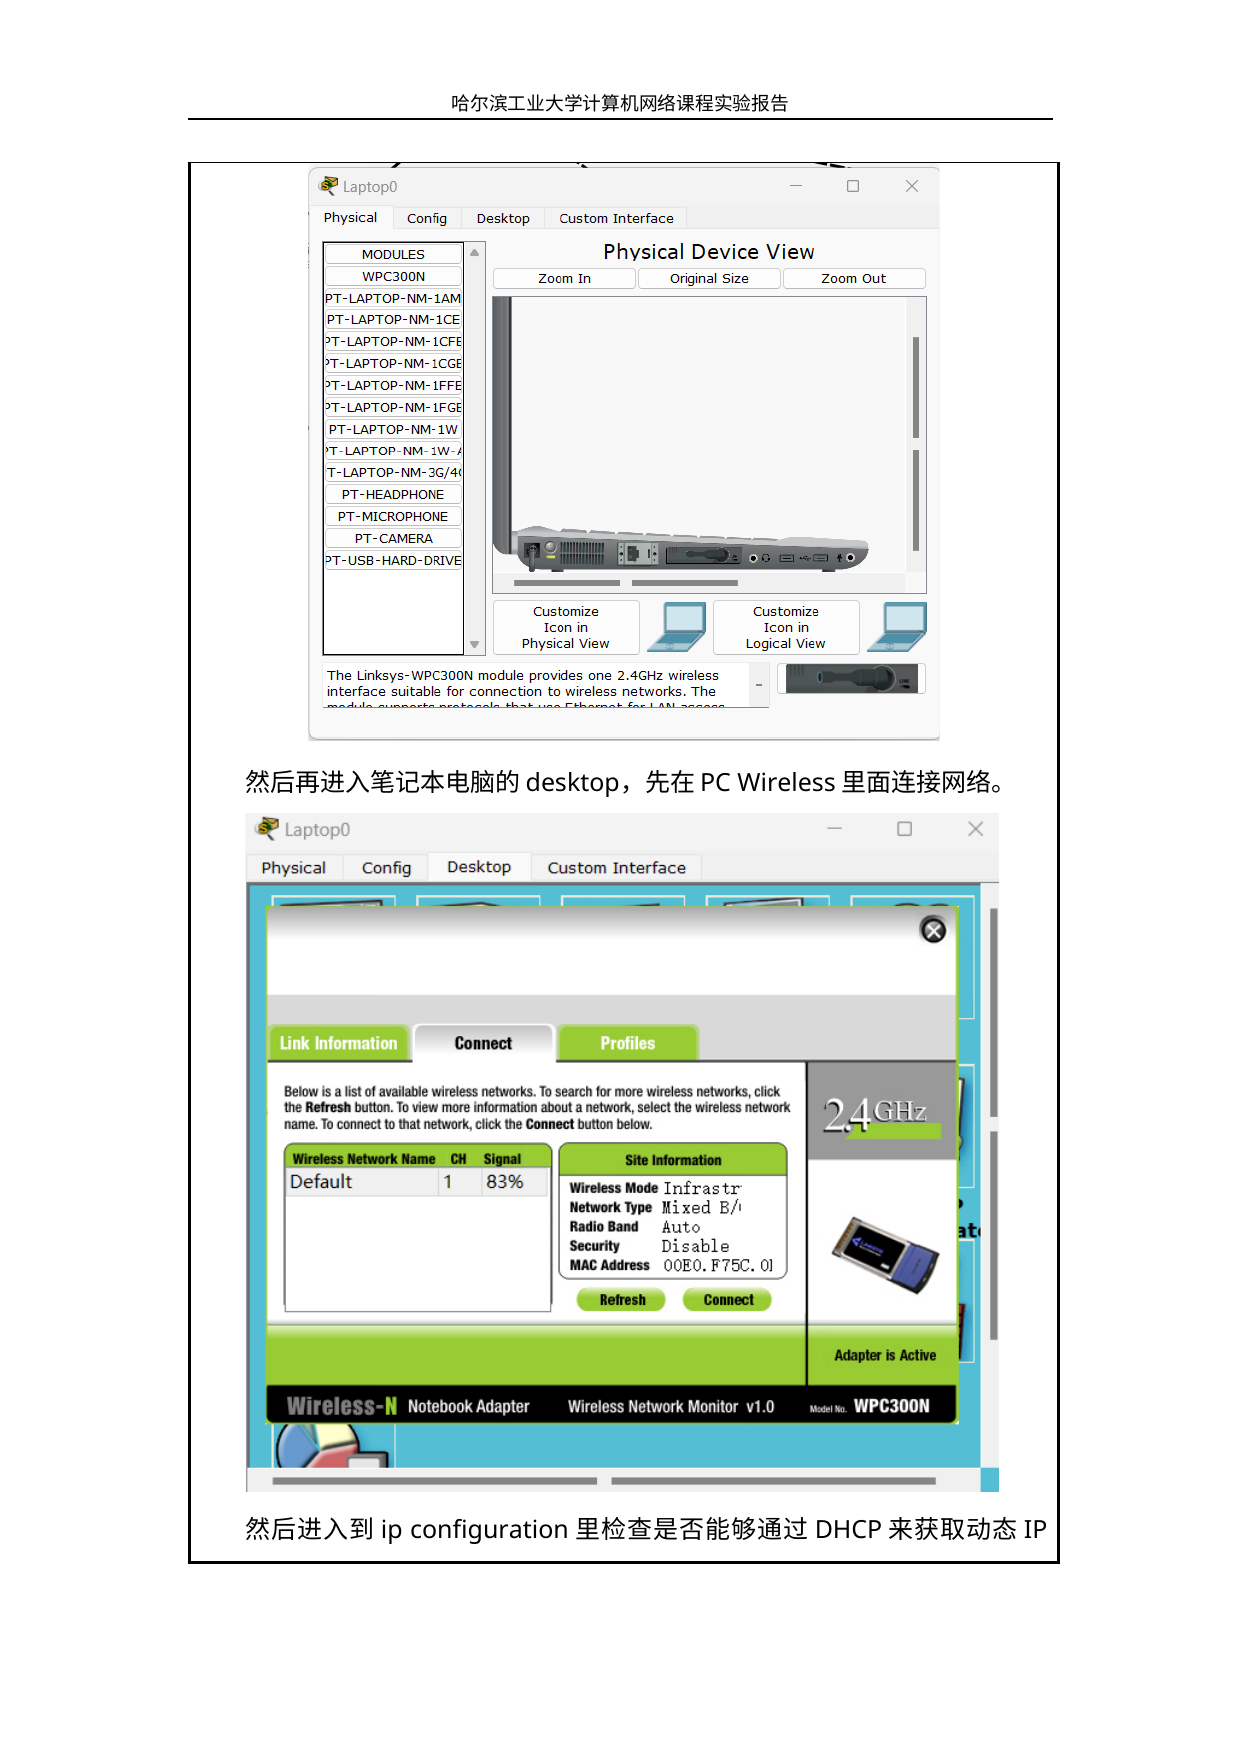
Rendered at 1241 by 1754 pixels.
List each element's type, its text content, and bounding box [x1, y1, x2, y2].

picture [245, 813, 999, 1492]
picture [308, 163, 940, 741]
